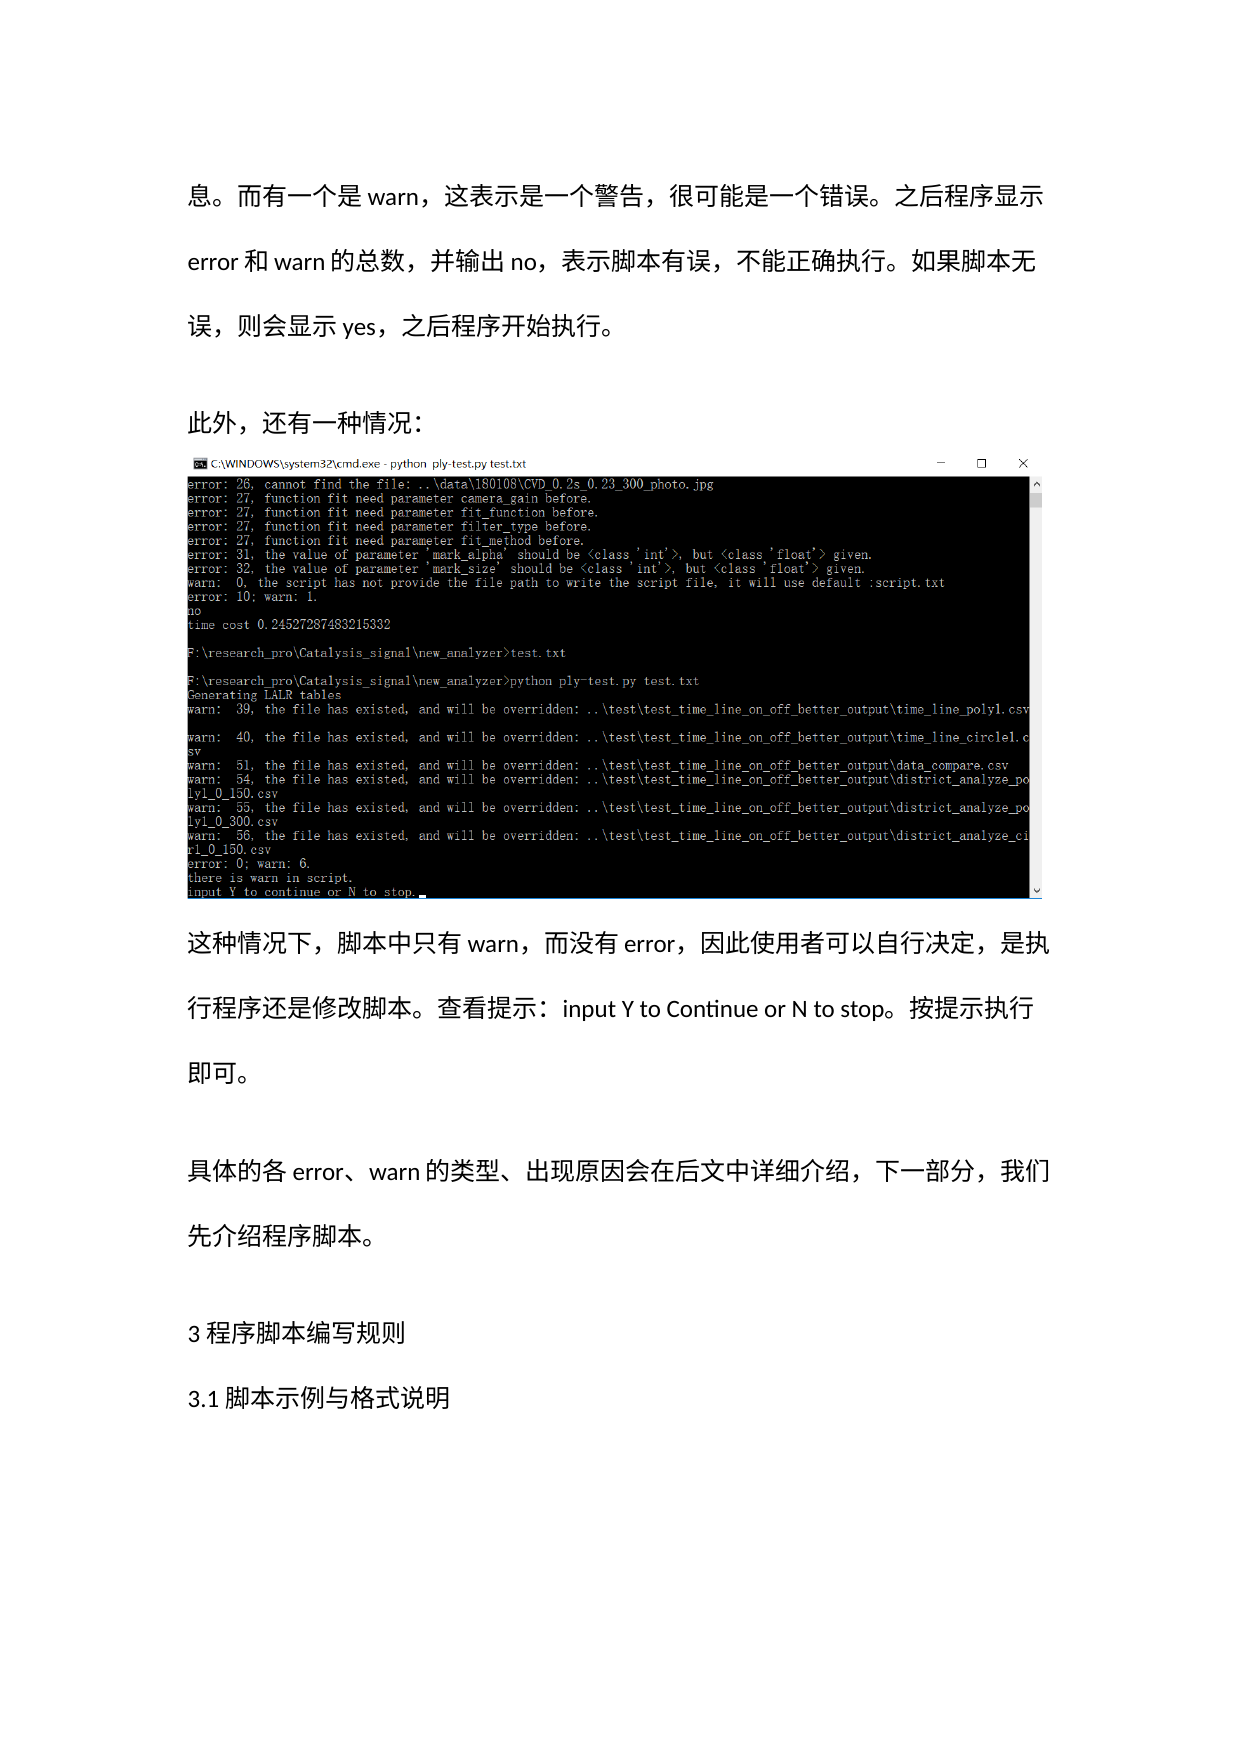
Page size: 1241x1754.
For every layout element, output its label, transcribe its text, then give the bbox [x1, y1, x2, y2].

text 具体的各error、warn的类型、出现原因会在后文中详细介绍，下一部分，我们先介绍程序脚本。 [187, 1137, 1053, 1267]
text 3 程序脚本编写规则 [187, 1299, 1053, 1364]
picture [187, 454, 1042, 899]
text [187, 162, 1053, 357]
text 3.1 脚本示例与格式说明 [187, 1364, 1053, 1429]
text 这种情况下，脚本中只有warn，而没有error，因此使用者可以自行决定，是执行程序还是修改脚本。查看提示：input Y to Continue or N to stop。按提示执行即可。 [187, 909, 1053, 1104]
text 此外，还有一种情况： [187, 389, 1053, 454]
